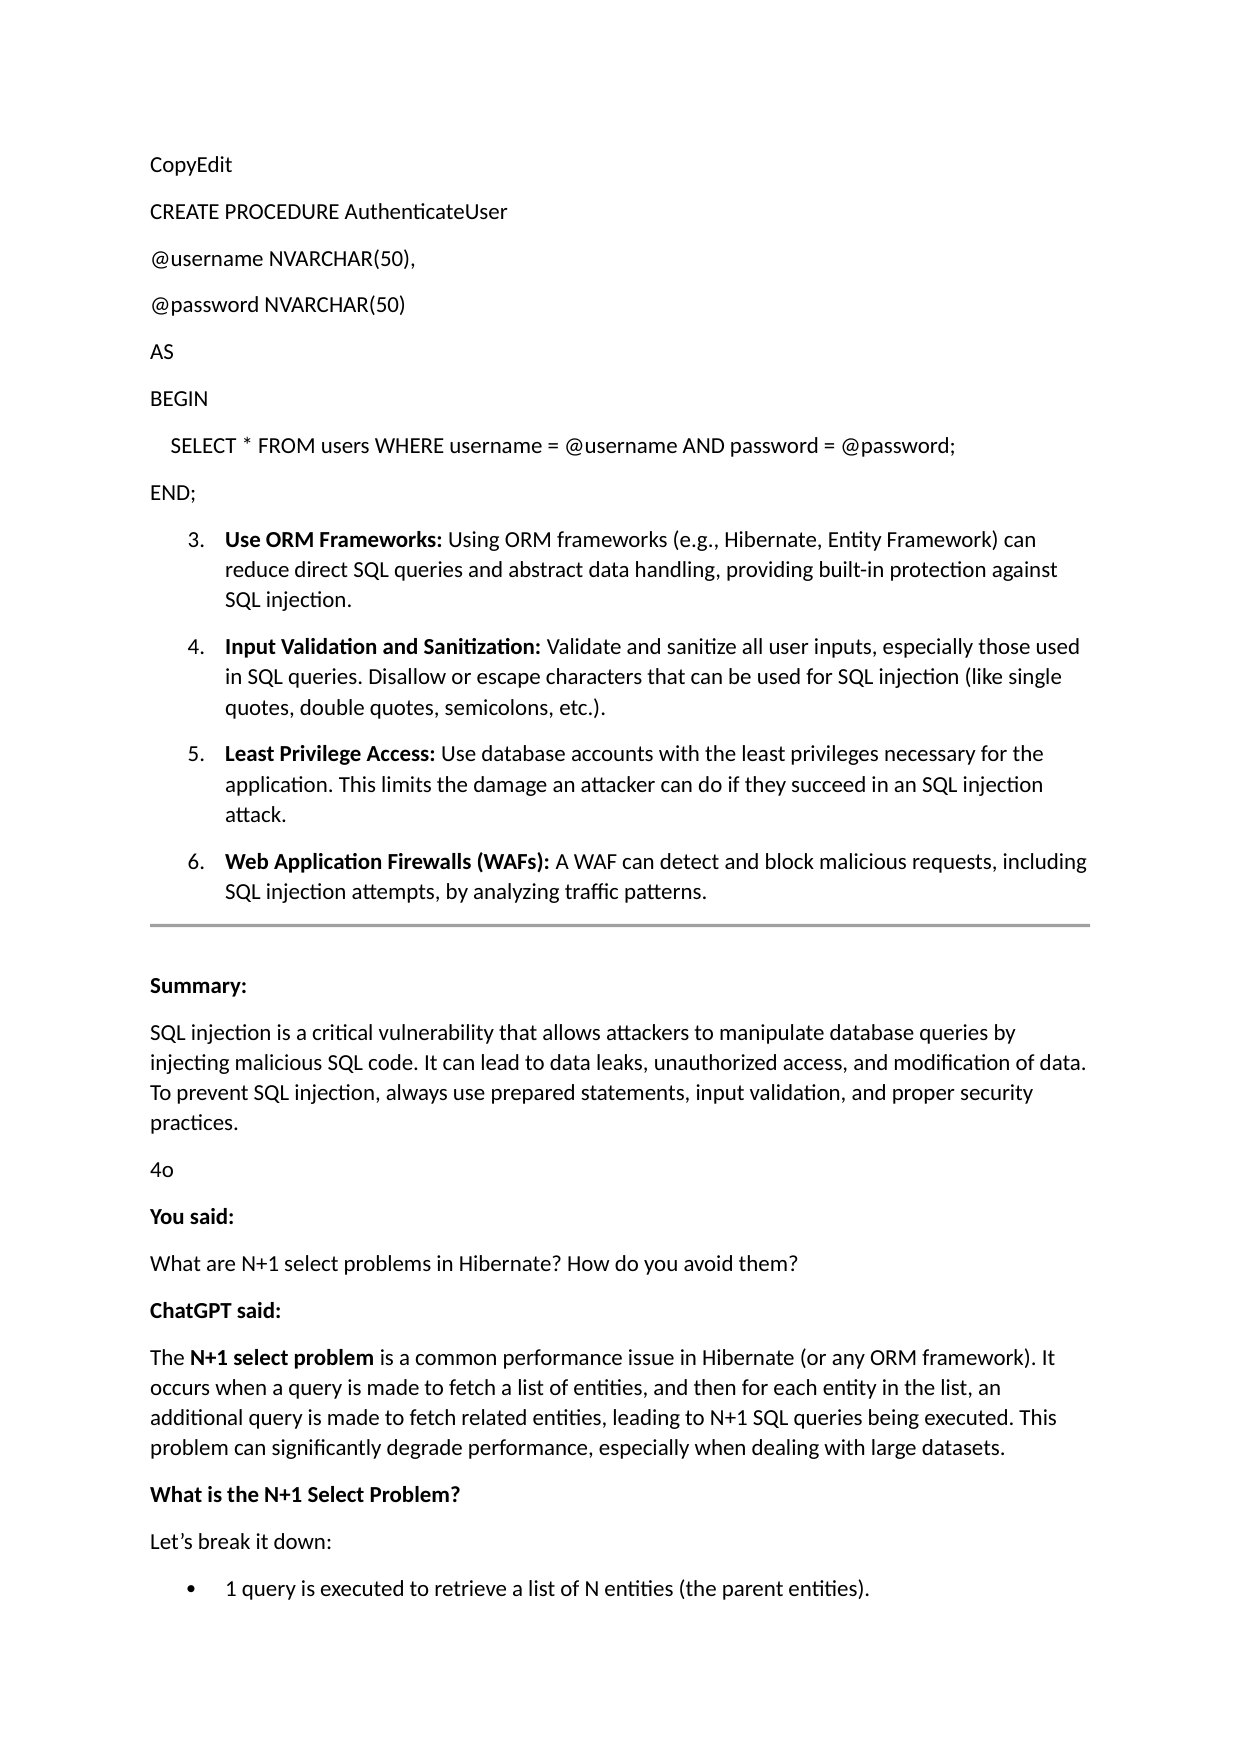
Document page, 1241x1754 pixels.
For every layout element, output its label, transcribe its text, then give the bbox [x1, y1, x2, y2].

text END; [150, 478, 1090, 506]
text ChatGPT said: [150, 1296, 1090, 1324]
text AS [150, 337, 1090, 366]
text 4o [150, 1155, 1090, 1183]
text BEGIN [150, 384, 1090, 412]
text CopyEdit [150, 150, 1090, 178]
text SELECT * FROM users WHERE username = @username AND password = @password; [150, 431, 1090, 459]
text Summary: [150, 971, 1090, 999]
list Web Application Firewalls (WAFs): A WAF can detect and block malicious requests, including SQL injection attempts, by analyzing traffic patterns. [187, 847, 1090, 905]
text You said: [150, 1202, 1090, 1230]
text CREATE PROCEDURE AuthenticateUser [150, 197, 1090, 225]
list Input Validation and Sanitization: Validate and sanitize all user inputs, especially those used in SQL queries. Disallow or escape characters that can be used for SQL injection (like single quotes, double quotes, semicolons, etc.). [187, 632, 1090, 721]
text SQL injection is a critical vulnerability that allows attackers to manipulate database queries by injecting malicious SQL code. It can lead to data leaks, unauthorized access, and modification of data. To prevent SQL injection, always use prepared statements, input validation, and proper security practices. [150, 1018, 1090, 1136]
text The N+1 select problem is a common performance issue in Hibernate (or any ORM framework). It occurs when a query is made to fetch a list of entities, and then for each entity in the list, an additional query is made to fetch related entities, leading to N+1 SQL queries being executed. This problem can significantly degrade performance, especially when dealing with large datasets. [150, 1343, 1090, 1461]
list Least Privilege Access: Use database accounts with the least privileges necessary for the application. This limits the damage an attacker can do if they succeed in an SQL injection attack. [187, 739, 1090, 828]
list Use ORM Frameworks: Using ORM frameworks (e.g., Hibernate, Entity Framework) can reduce direct SQL queries and abstract data handling, providing built-in protection against SQL injection. [187, 525, 1090, 613]
text Let’s break it down: [150, 1527, 1090, 1555]
text What are N+1 select problems in Hibernate? How do you avoid them? [150, 1249, 1090, 1277]
text What is the N+1 Select Problem? [150, 1480, 1090, 1508]
text @username NVARCHAR(50), [150, 244, 1090, 272]
list 1 query is executed to retrieve a list of N entities (the parent entities). [187, 1574, 1090, 1602]
text @password NVARCHAR(50) [150, 291, 1090, 319]
